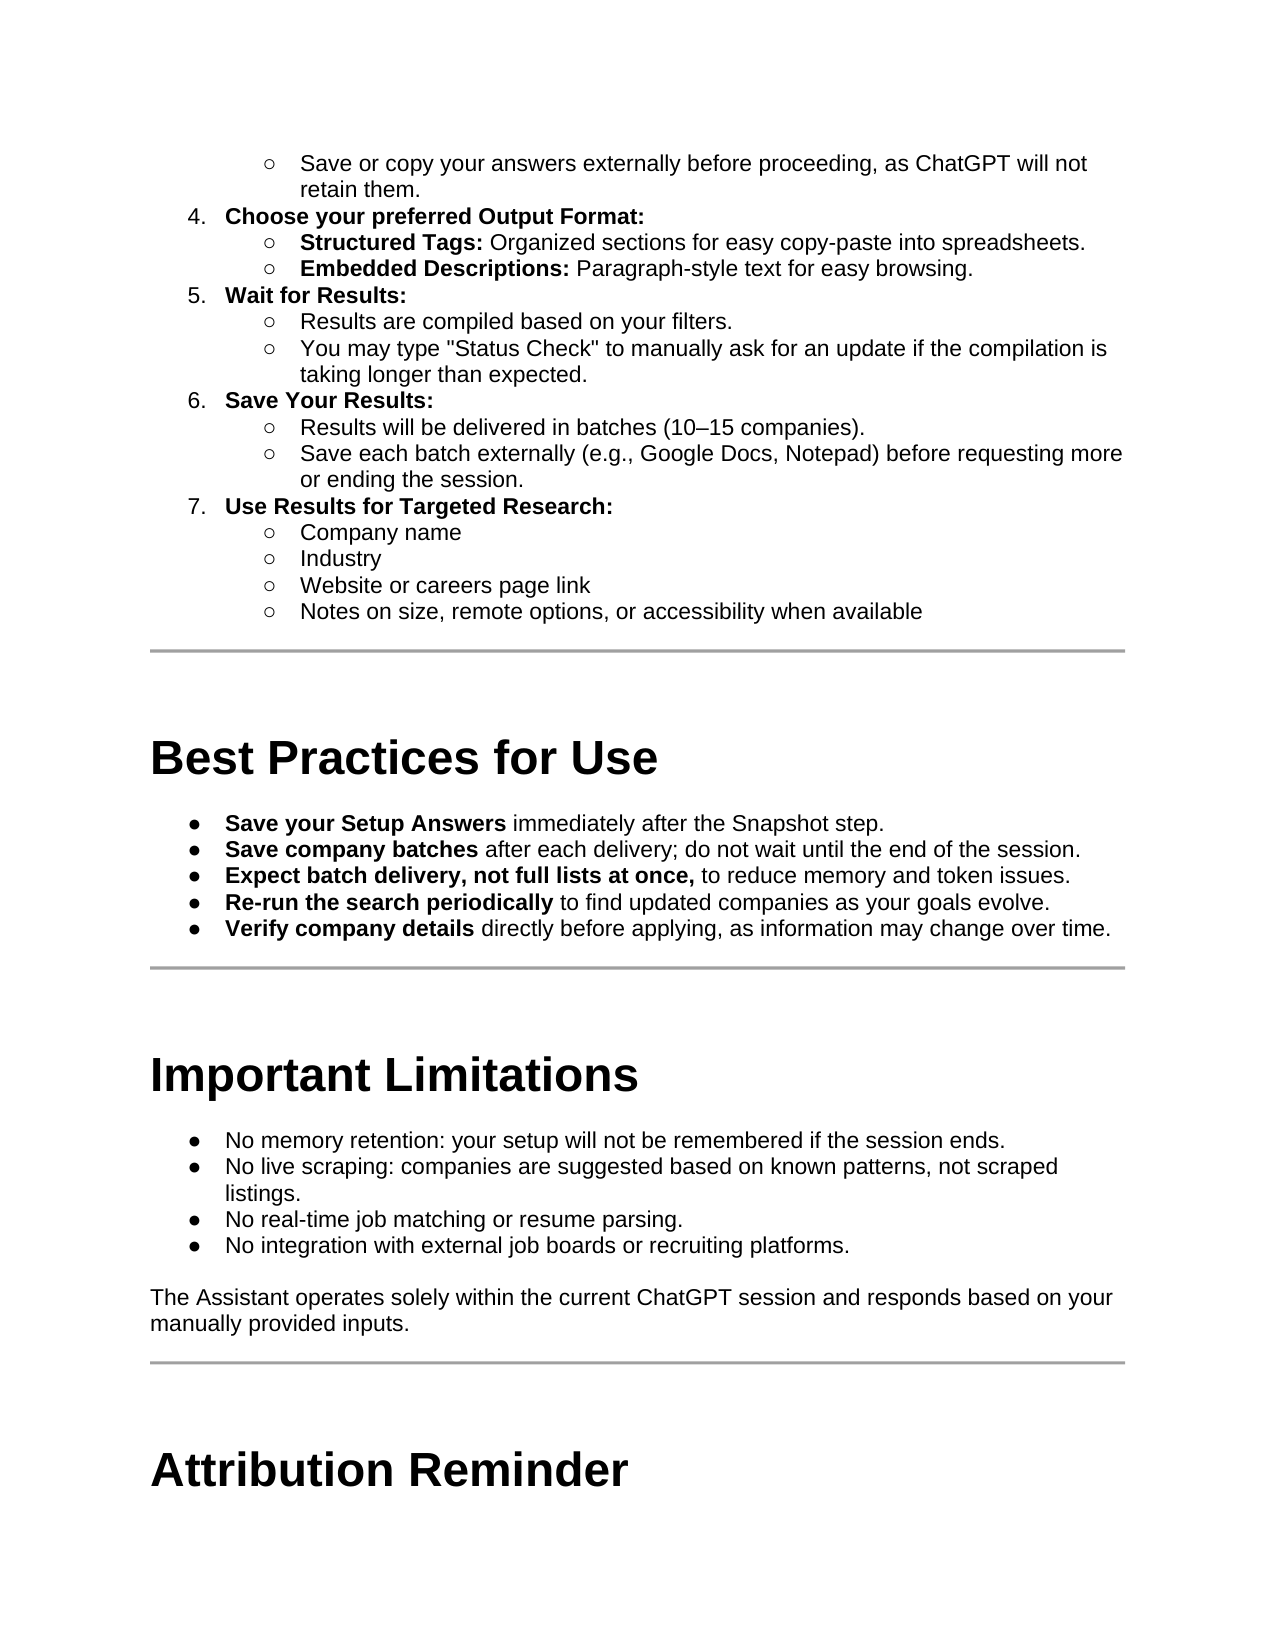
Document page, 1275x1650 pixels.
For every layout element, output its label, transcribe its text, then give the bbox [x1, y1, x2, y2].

list Company name [262, 519, 1125, 545]
list Wait for Results: [187, 282, 1125, 308]
list Save your Setup Answers immediately after the Snapshot step. [187, 810, 1125, 836]
list Save Your Results: [187, 387, 1125, 413]
list Save or copy your answers externally before proceeding, as ChatGPT will not retain them. [262, 150, 1125, 203]
list Save each batch externally (e.g., Google Docs, Notepad) before requesting more or ending the session. [262, 440, 1125, 493]
list Results are compiled based on your filters. [262, 308, 1125, 334]
list No memory retention: your setup will not be remembered if the session ends. [187, 1127, 1125, 1153]
list Embedded Descriptions: Paragraph-style text for easy browsing. [262, 255, 1125, 282]
list Notes on size, remote options, or accessibility when available [262, 598, 1125, 624]
list Industry [262, 545, 1125, 572]
list Structured Tags: Organized sections for easy copy-paste into spreadsheets. [262, 229, 1125, 255]
list No real-time job matching or resume parsing. [187, 1206, 1125, 1232]
subtitle Important Limitations [150, 1047, 1125, 1102]
list No live scraping: companies are suggested based on known patterns, not scraped listings. [187, 1153, 1125, 1206]
list Website or careers page link [262, 572, 1125, 598]
list Verify company details directly before applying, as information may change over time. [187, 915, 1125, 941]
list Results will be delivered in batches (10–15 companies). [262, 413, 1125, 440]
list Choose your preferred Output Format: [187, 203, 1125, 229]
list Use Results for Targeted Research: [187, 493, 1125, 519]
list Re-run the search periodically to find updated companies as your goals evolve. [187, 889, 1125, 915]
list Save company batches after each delivery; do not wait until the end of the session. [187, 836, 1125, 862]
subtitle Best Practices for Use [150, 729, 1125, 785]
subtitle Attribution Reminder [150, 1441, 1125, 1497]
list No integration with external job boards or recruiting platforms. [187, 1232, 1125, 1258]
list Expect batch delivery, not full lists at once, to reduce memory and token issues. [187, 862, 1125, 889]
text The Assistant operates solely within the current ChatGPT session and responds based on your manually provided inputs. [150, 1283, 1125, 1336]
list You may type "Status Check" to manually ask for an update if the compilation is taking longer than expected. [262, 334, 1125, 387]
